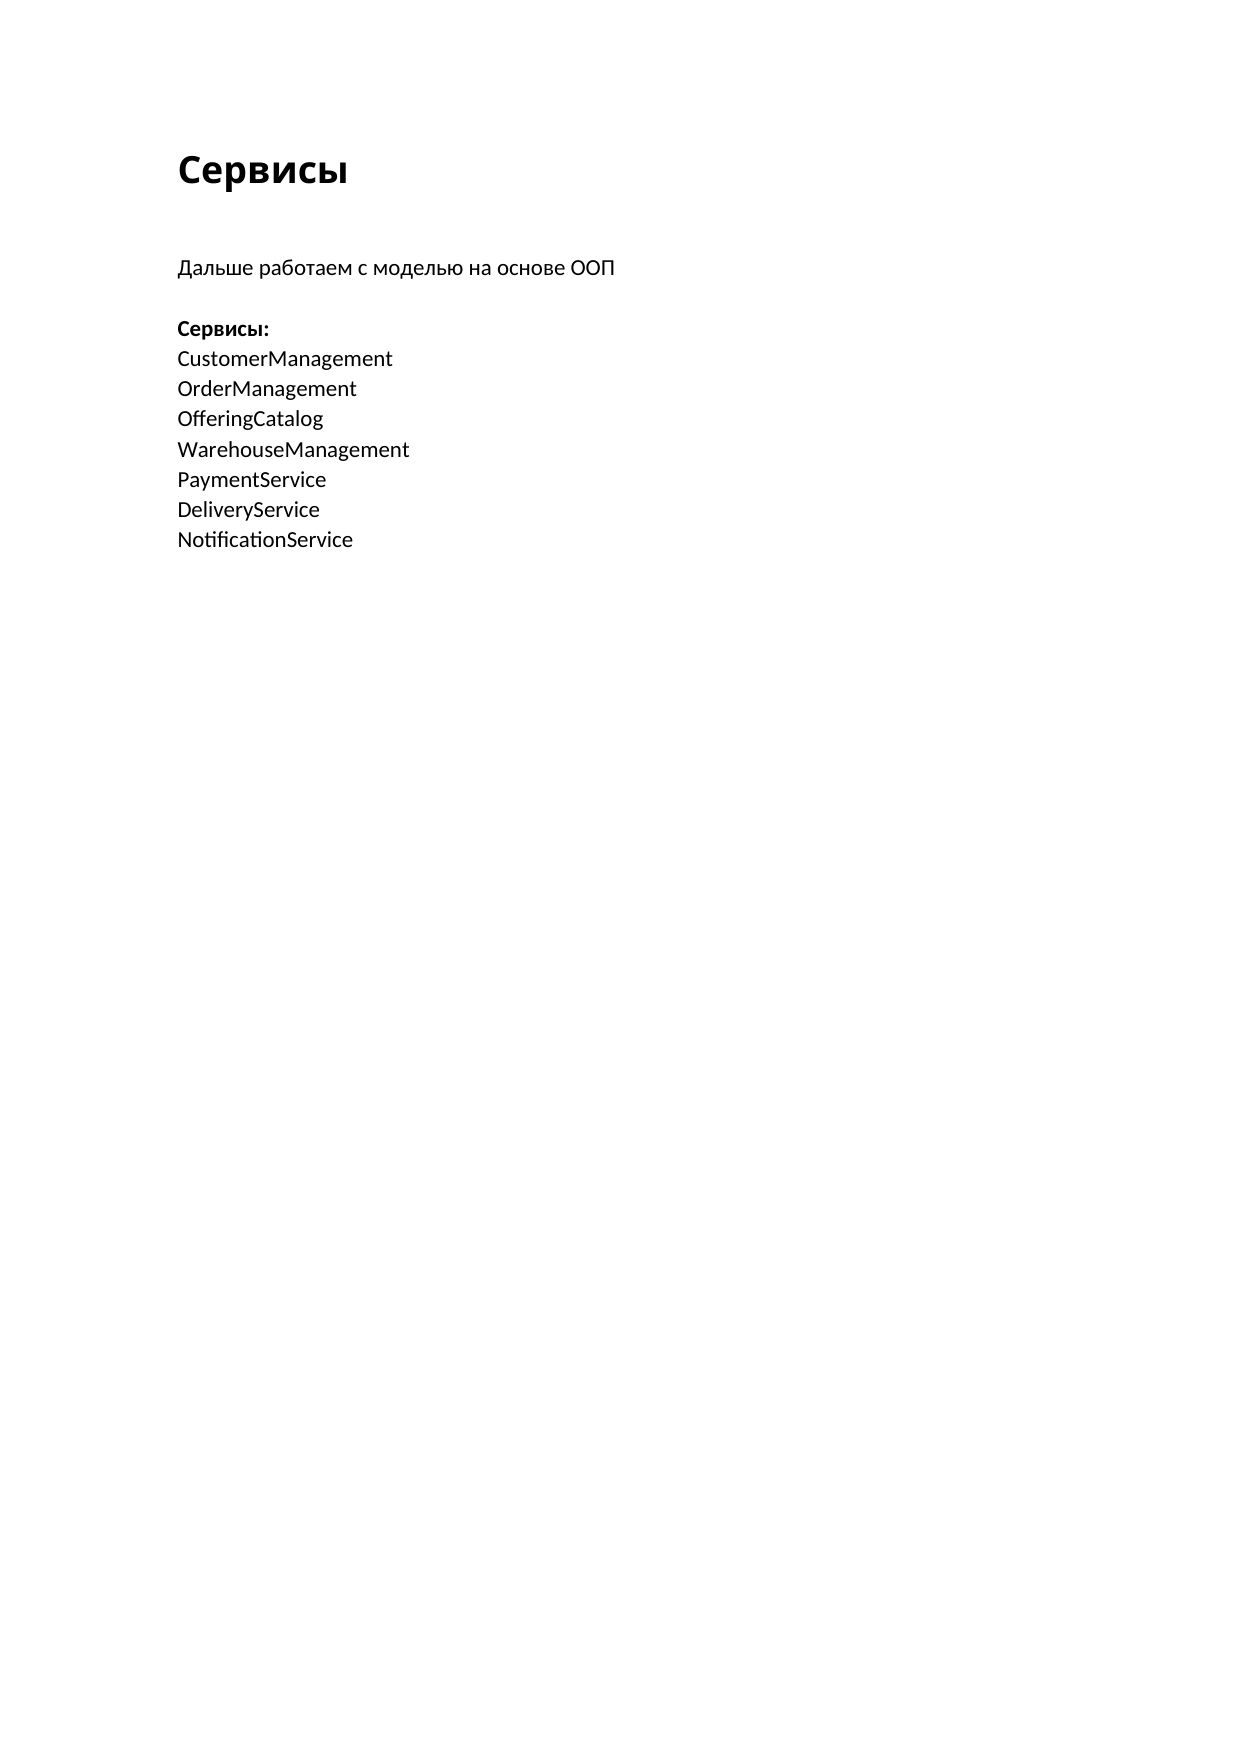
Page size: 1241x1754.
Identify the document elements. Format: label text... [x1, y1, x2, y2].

text Дальше работаем с моделью на основе ООП [177, 253, 1152, 281]
text OfferingCatalog [177, 404, 1152, 432]
text Сервисы: [177, 314, 1152, 342]
text PaymentService [177, 465, 1152, 493]
text NotificationService [177, 525, 1152, 553]
text DeliveryService [177, 495, 1152, 523]
text WarehouseManagement [177, 435, 1152, 463]
subtitle Сервисы [177, 143, 1152, 194]
text CustomerManagement [177, 344, 1152, 372]
text OrderManagement [177, 374, 1152, 402]
